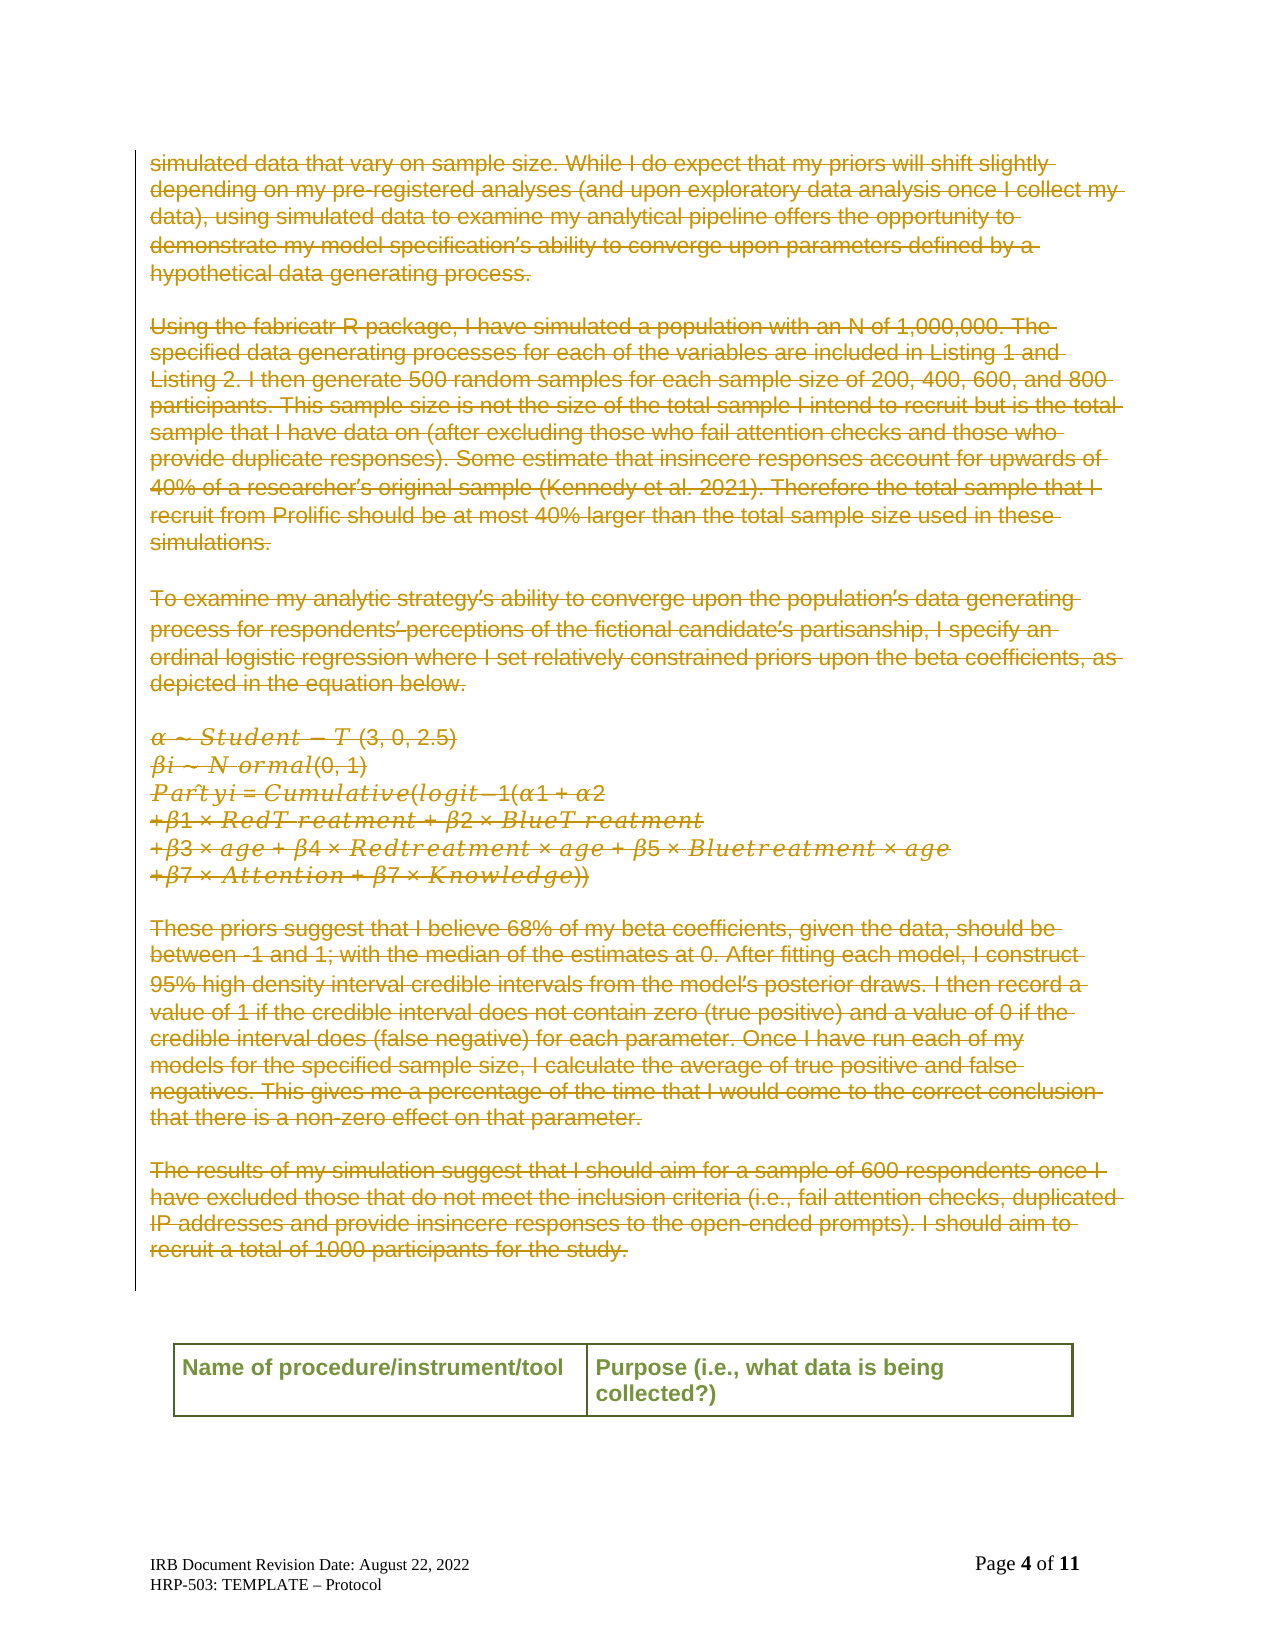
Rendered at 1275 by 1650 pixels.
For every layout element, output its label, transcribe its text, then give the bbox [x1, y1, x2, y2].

table_header Purpose (i.e., what data is being collected?) [588, 1345, 1071, 1415]
table_header Name of procedure/instrument/tool [175, 1345, 586, 1415]
